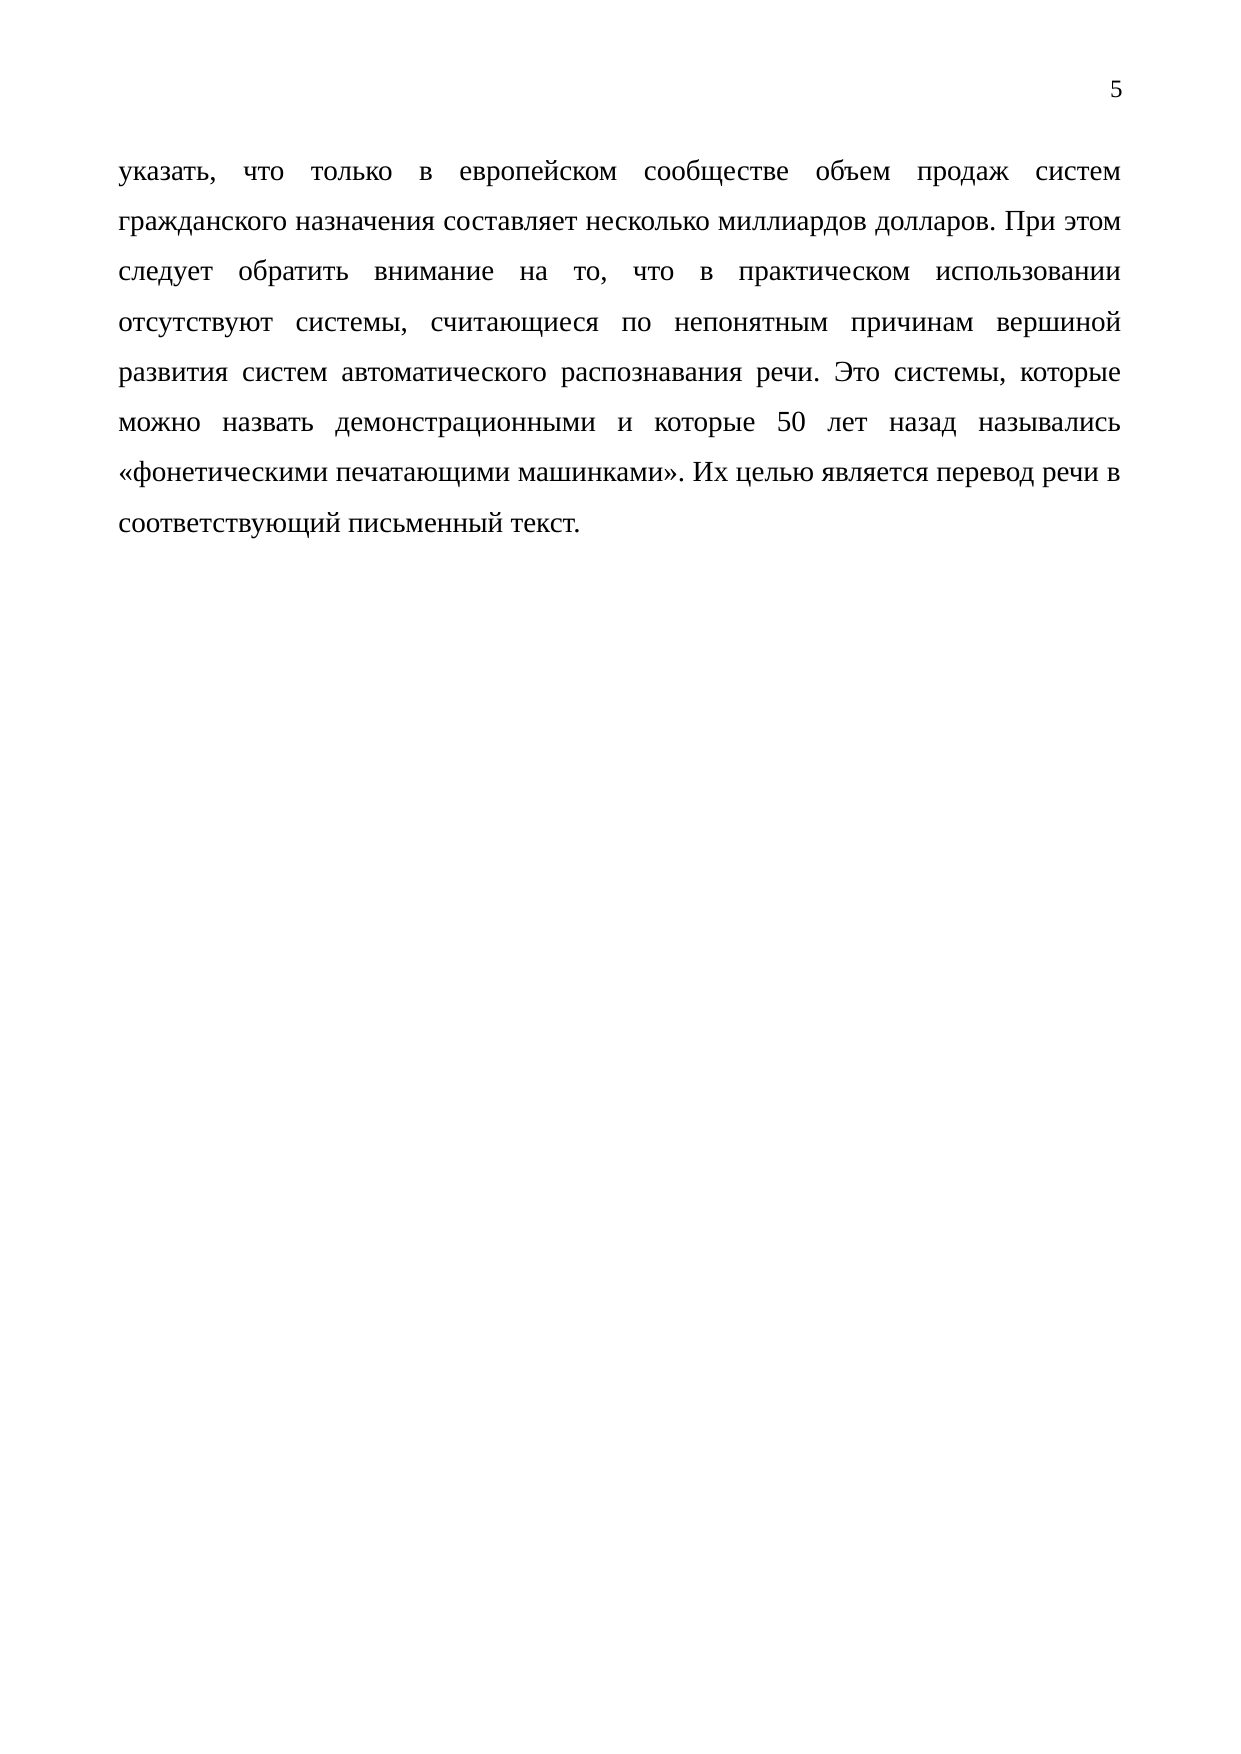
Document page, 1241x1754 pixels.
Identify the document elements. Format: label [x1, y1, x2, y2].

text [118, 153, 1122, 538]
